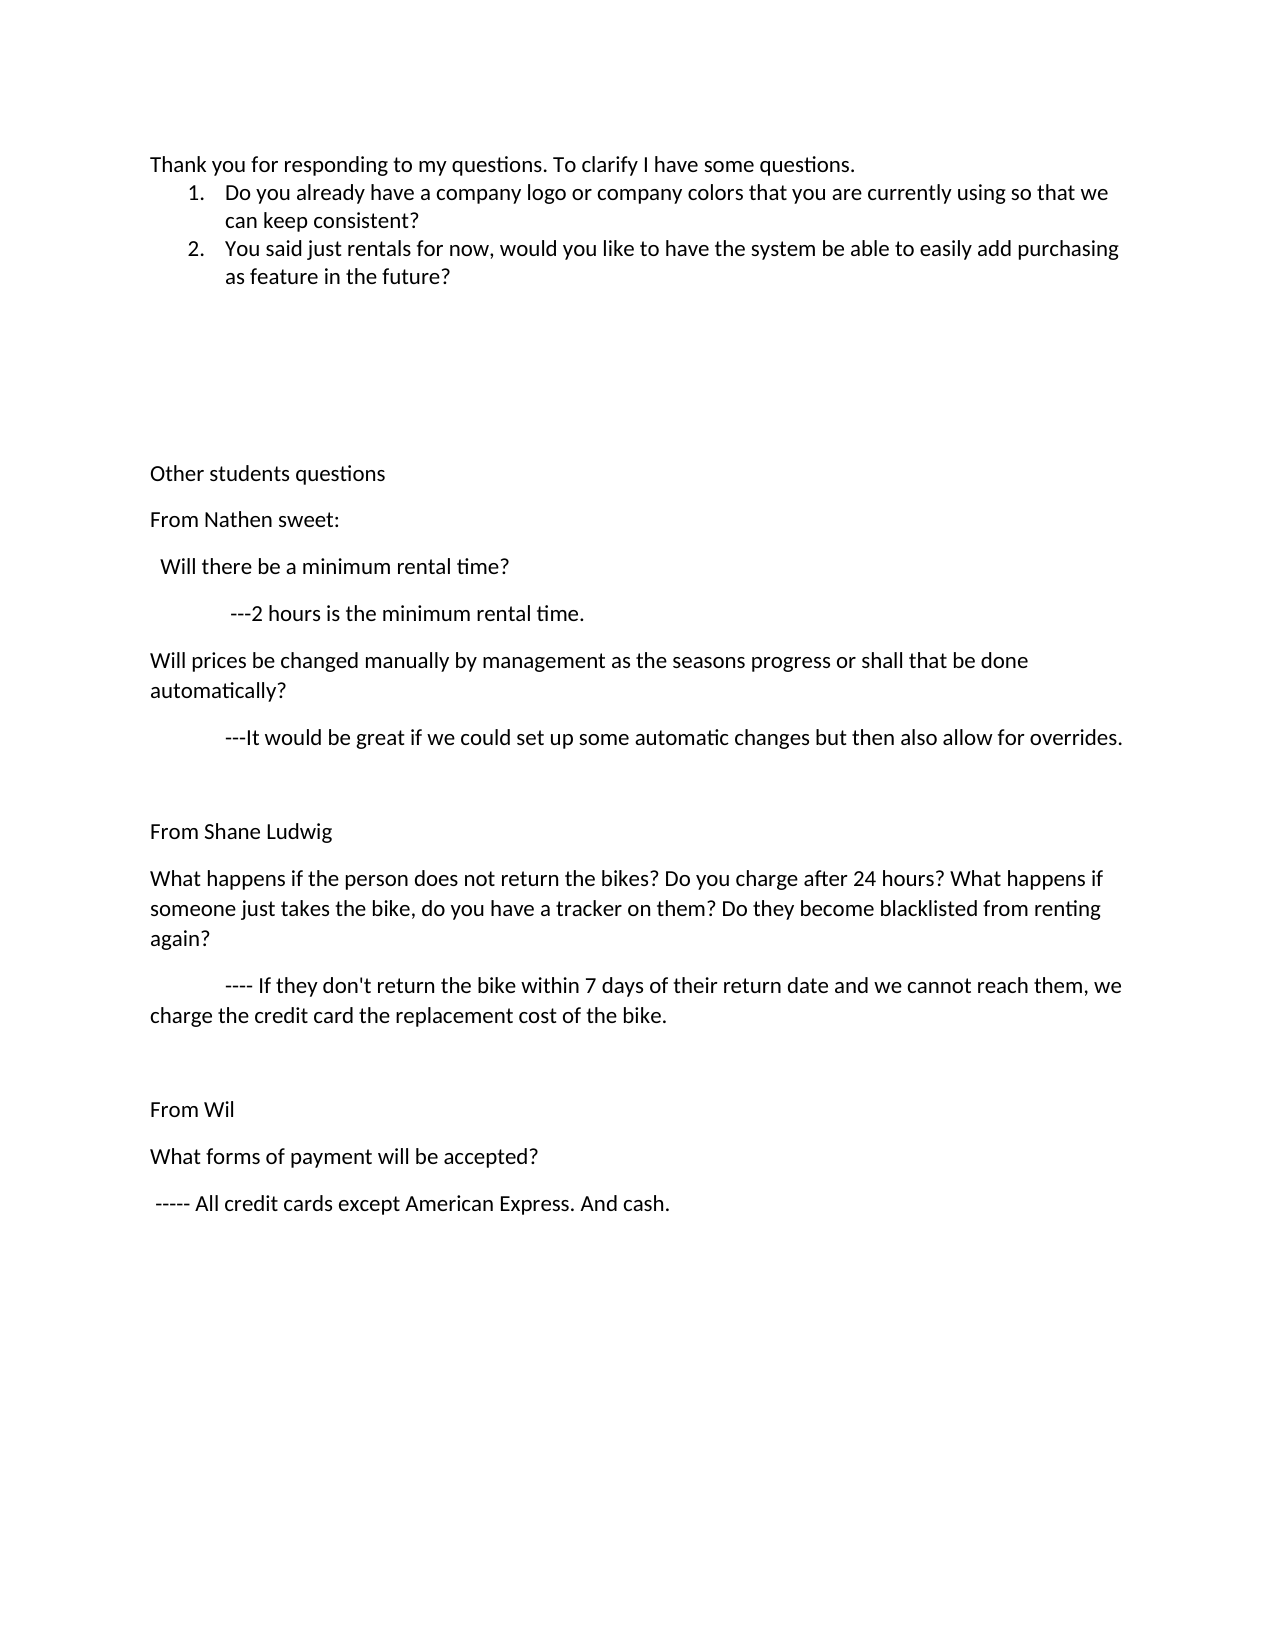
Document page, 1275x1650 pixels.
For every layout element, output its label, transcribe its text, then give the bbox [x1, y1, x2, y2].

text From Nathen sweet: [150, 506, 1125, 534]
text ---- If they don't return the bike within 7 days of their return date and we cannot reach them, we charge the credit card the replacement cost of the bike. [150, 971, 1125, 1029]
text What forms of payment will be accepted? [150, 1142, 1125, 1170]
list Do you already have a company logo or company colors that you are currently using so that we can keep consistent? [187, 178, 1125, 234]
text From Wil [150, 1095, 1125, 1123]
text From Shane Ludwig [150, 817, 1125, 845]
text Will there be a minimum rental time? [150, 552, 1125, 581]
text ----- All credit cards except American Express. And cash. [150, 1189, 1125, 1217]
text What happens if the person does not return the bikes? Do you charge after 24 hours? What happens if someone just takes the bike, do you have a tracker on them? Do they become blacklisted from renting again? [150, 864, 1125, 952]
text ---2 hours is the minimum rental time. [150, 599, 1125, 627]
text Will prices be changed manually by management as the seasons progress or shall that be done automatically? [150, 646, 1125, 704]
text Thank you for responding to my questions. To clarify I have some questions. [150, 150, 1125, 178]
text Other students questions [150, 459, 1125, 487]
list You said just rentals for now, would you like to have the system be able to easily add purchasing as feature in the future? [187, 234, 1125, 290]
text ---It would be great if we could set up some automatic changes but then also allow for overrides. [150, 723, 1125, 751]
